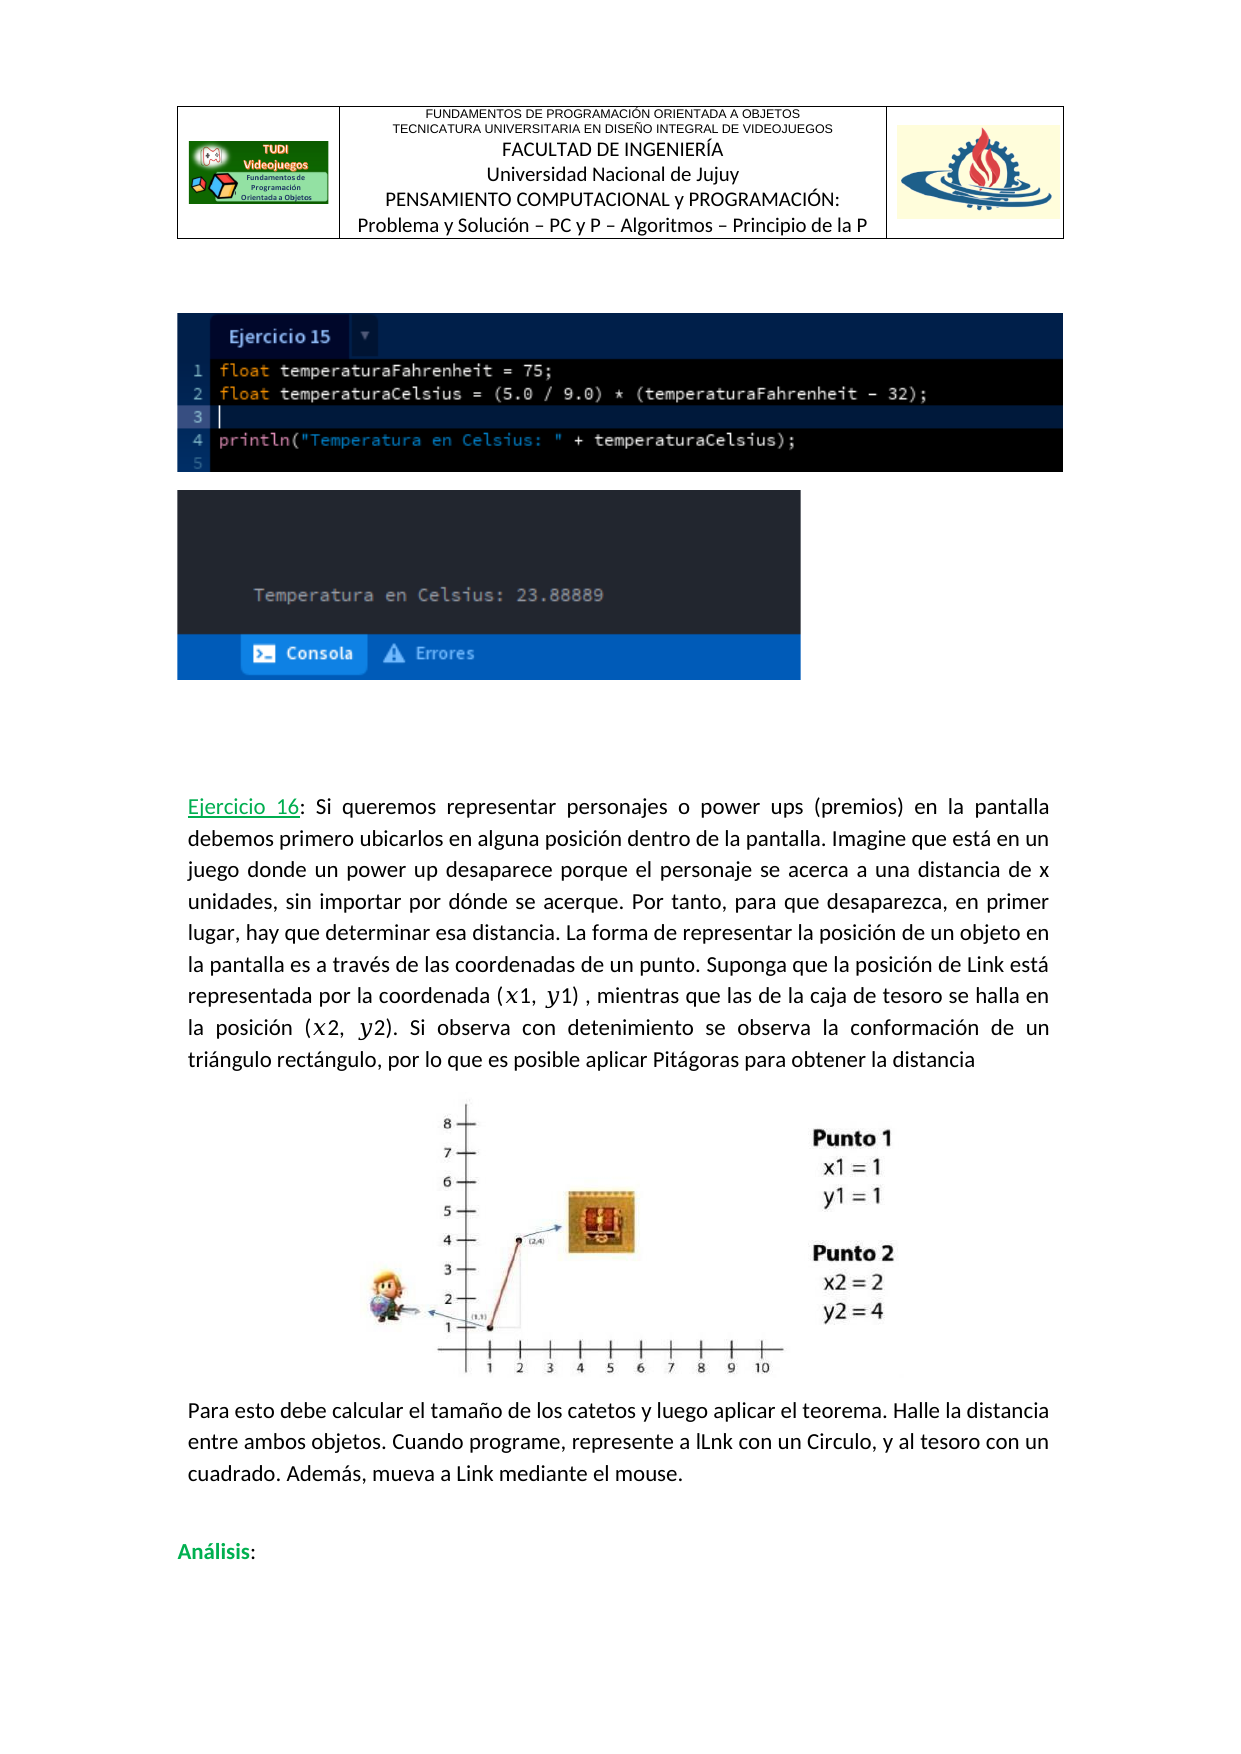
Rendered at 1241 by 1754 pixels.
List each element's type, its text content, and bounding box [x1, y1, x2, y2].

picture [897, 125, 1060, 219]
text Análisis: [177, 1537, 1063, 1565]
picture [188, 141, 329, 204]
text Ejercicio 16: Si queremos representar personajes o power ups (premios) en la pantalla debemos primero ubicarlos en alguna posición dentro de la pantalla. Imagine que está en un juego donde un power up desaparece porque el personaje se acerca a una distancia de x unidades, sin importar por dónde se acerque. Por tanto, para que desaparezca, en primer lugar, hay que determinar esa distancia. La forma de representar la posición de un objeto en la pantalla es a través de las coordenadas de un punto. Suponga que la posición de Link está representada por la coordenada (𝑥1, 𝑦1) , mientras que las de la caja de tesoro se halla en la posición (𝑥2, 𝑦2). Si observa con detenimiento se observa la conformación de un triángulo rectángulo, por lo que es posible aplicar Pitágoras para obtener la distancia [188, 792, 1052, 1073]
picture [359, 1092, 904, 1378]
picture [177, 313, 1063, 472]
picture [177, 490, 801, 680]
